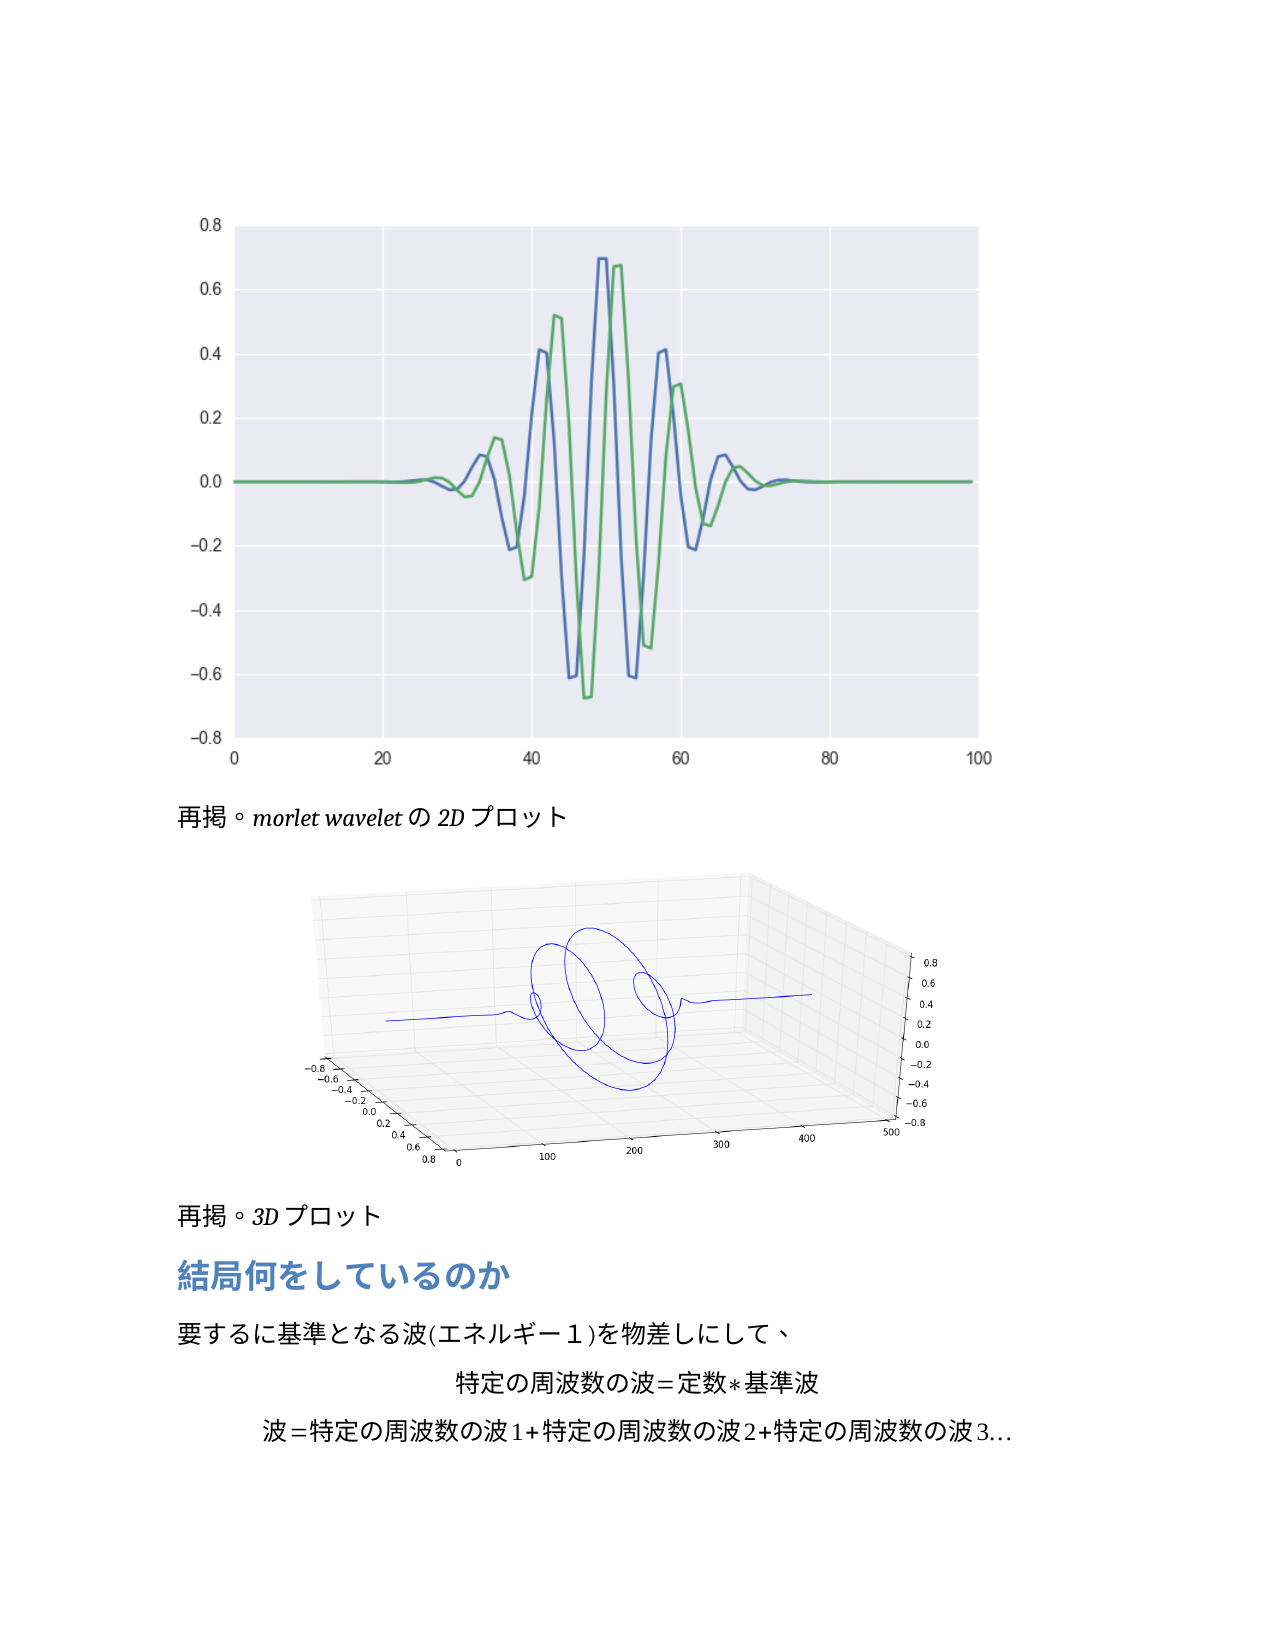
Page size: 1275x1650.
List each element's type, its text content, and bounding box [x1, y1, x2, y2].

picture [177, 206, 1004, 779]
text 再掲。morlet waveletの2Dプロット [177, 799, 1098, 834]
text 要するに基準となる波(エネルギー１)を物差しにして、 [177, 1317, 1098, 1351]
text 再掲。3Dプロット [177, 1198, 1098, 1232]
subtitle 結局何をしているのか [177, 1253, 1098, 1298]
picture [177, 846, 1004, 1178]
